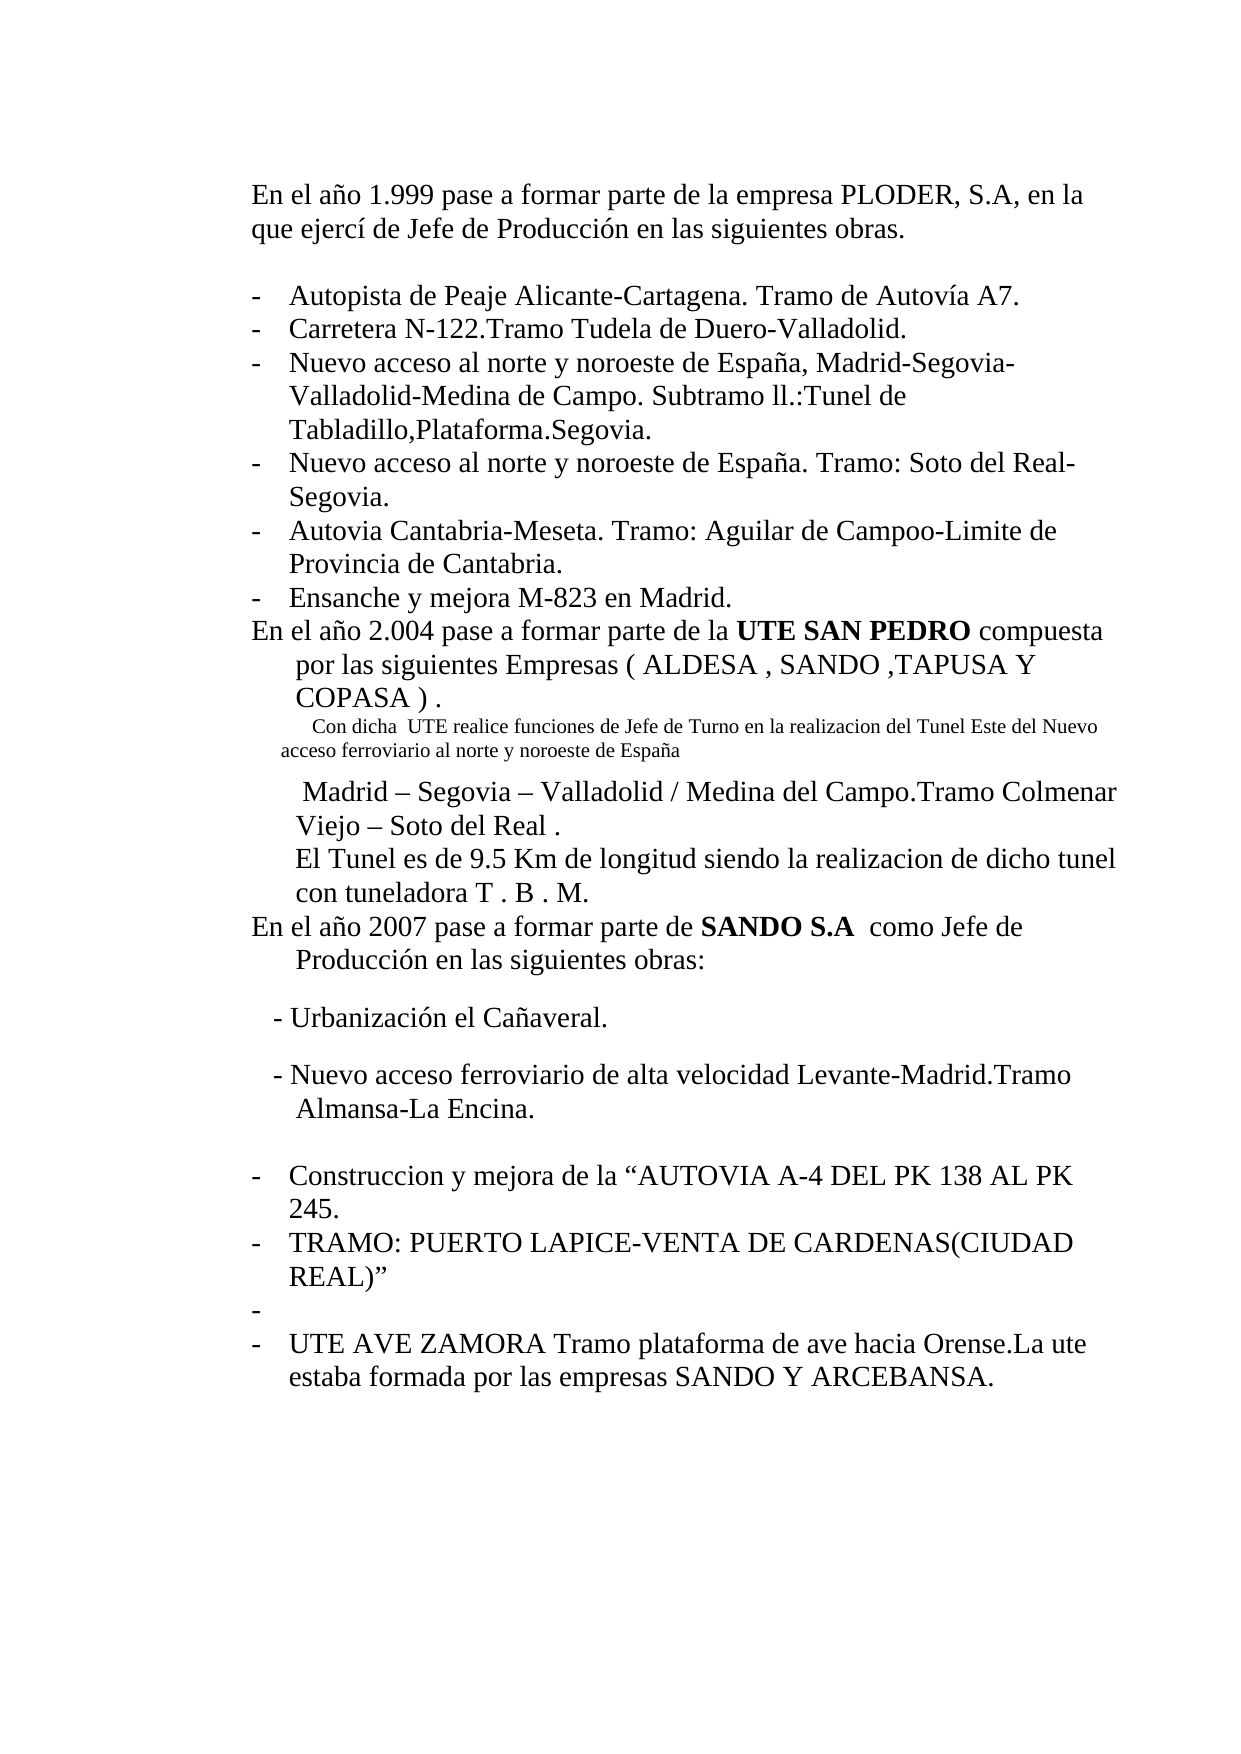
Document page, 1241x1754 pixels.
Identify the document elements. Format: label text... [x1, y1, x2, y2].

text En el año 1.999 pase a formar parte de la empresa PLODER, S.A, en la que ejercí de Jefe de Producción en las siguientes obras. [251, 177, 1122, 244]
text Madrid – Segovia – Valladolid / Medina del Campo.Tramo Colmenar Viejo – Soto del Real . [251, 774, 1122, 842]
list Construccion y mejora de la “AUTOVIA A-4 DEL PK 138 AL PK 245. [251, 1158, 1122, 1225]
list Nuevo acceso al norte y noroeste de España. Tramo: Soto del Real-Segovia. [251, 446, 1122, 513]
list Carretera N-122.Tramo Tudela de Duero-Valladolid. [251, 311, 1122, 345]
list TRAMO: PUERTO LAPICE-VENTA DE CARDENAS(CIUDAD REAL)” [251, 1225, 1122, 1292]
list Autovia Cantabria-Meseta. Tramo: Aguilar de Campoo-Limite de Provincia de Cantabria. [251, 513, 1122, 580]
list UTE AVE ZAMORA Tramo plataforma de ave hacia Orense.La ute estaba formada por las empresas SANDO Y ARCEBANSA. [251, 1326, 1122, 1393]
text Con dicha UTE realice funciones de Jefe de Turno en la realizacion del Tunel Este del Nuevo acceso ferroviario al norte y noroeste de España [281, 714, 1122, 762]
text El Tunel es de 9.5 Km de longitud siendo la realizacion de dicho tunel con tuneladora T . B . M. [251, 842, 1122, 909]
text En el año 2007 pase a formar parte de SANDO S.A como Jefe de Producción en las siguientes obras: [251, 909, 1122, 976]
text - Nuevo acceso ferroviario de alta velocidad Levante-Madrid.Tramo Almansa-La Encina. [251, 1057, 1122, 1124]
list Autopista de Peaje Alicante-Cartagena. Tramo de Autovía A7. [251, 278, 1122, 311]
text - Urbanización el Cañaveral. [251, 1000, 1122, 1033]
list Ensanche y mejora M-823 en Madrid. [251, 580, 1122, 613]
text En el año 2.004 pase a formar parte de la UTE SAN PEDRO compuesta por las siguientes Empresas ( ALDESA , SANDO ,TAPUSA Y COPASA ) . [251, 613, 1122, 714]
list Nuevo acceso al norte y noroeste de España, Madrid-Segovia-Valladolid-Medina de Campo. Subtramo ll.:Tunel de Tabladillo,Plataforma.Segovia. [251, 345, 1122, 446]
